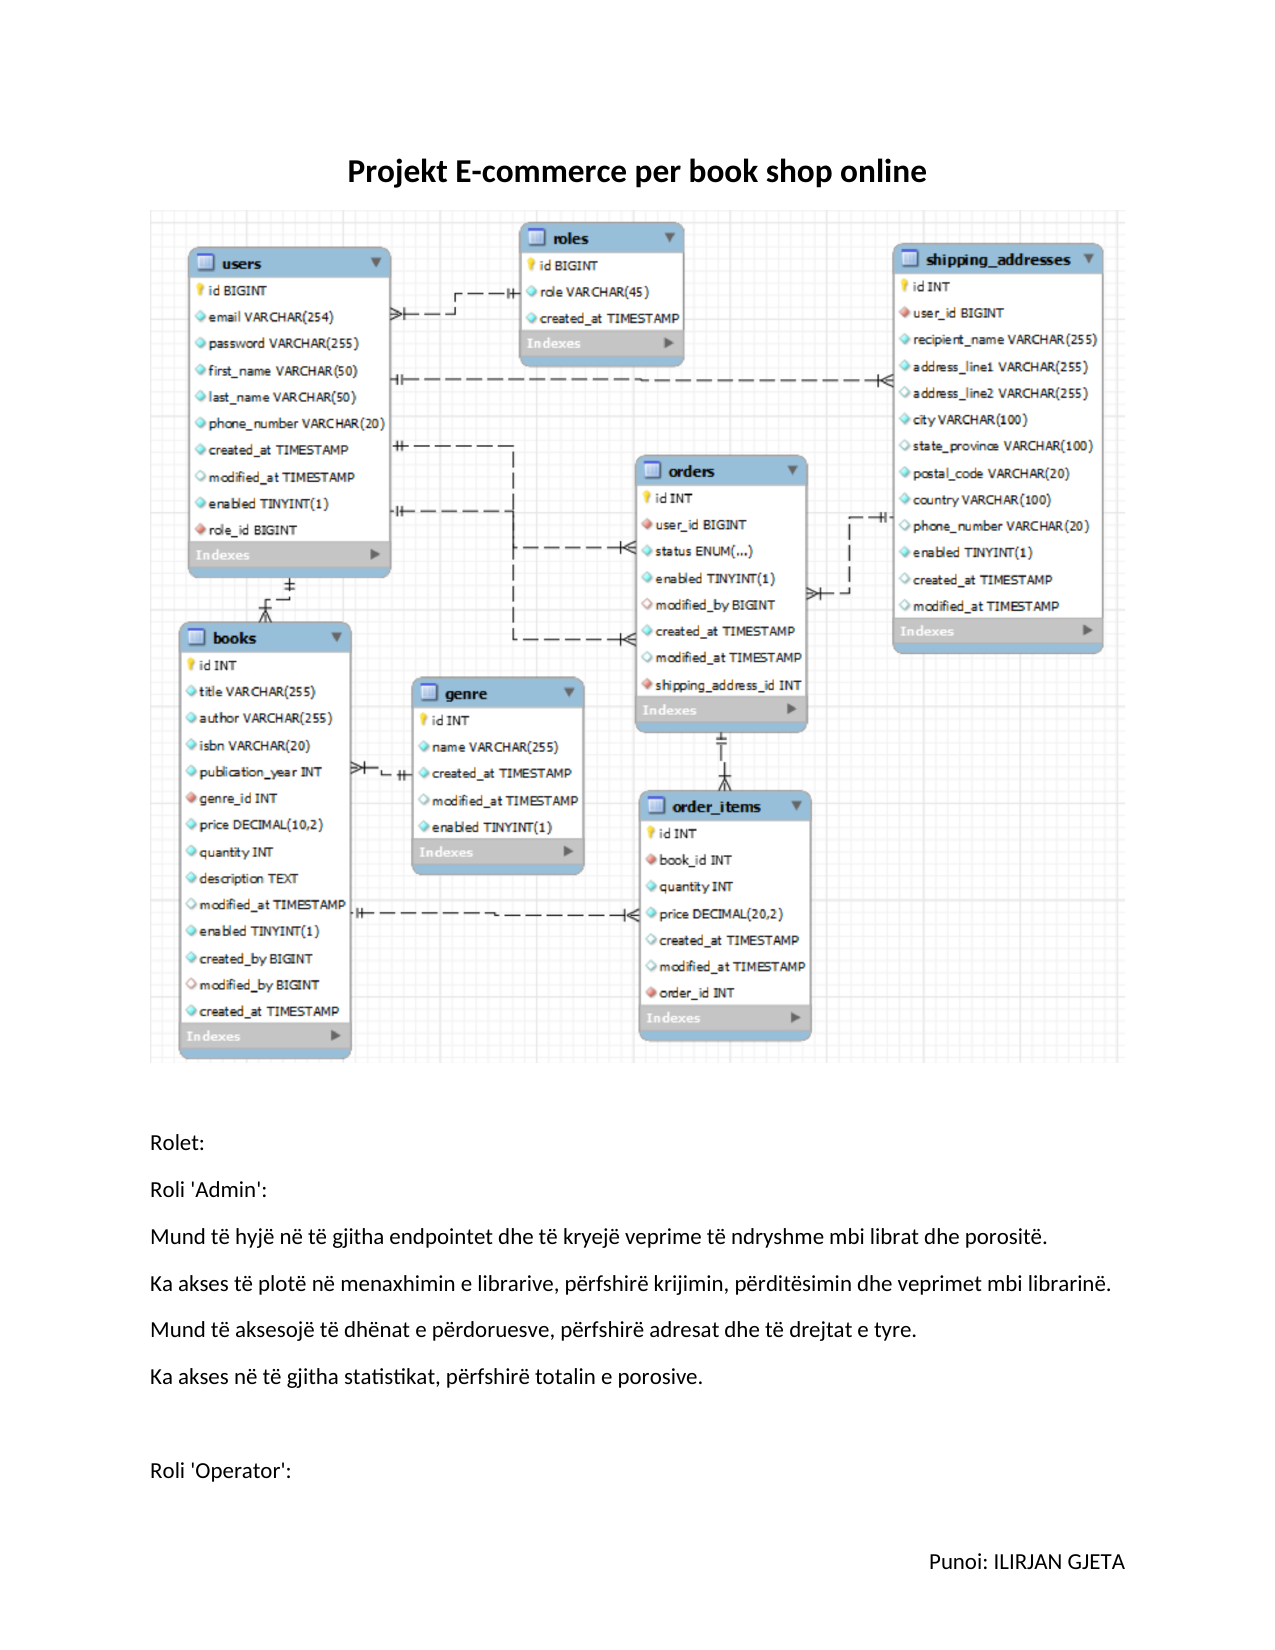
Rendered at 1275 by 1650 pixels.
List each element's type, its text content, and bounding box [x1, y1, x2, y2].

text Mund të aksesojë të dhënat e përdoruesve, përfshirë adresat dhe të drejtat e tyre. [150, 1316, 1125, 1343]
text Ka akses në të gjitha statistikat, përfshirë totalin e porosive. [150, 1362, 1125, 1390]
text Ka akses të plotë në menaxhimin e librarive, përfshirë krijimin, përditësimin dhe veprimet mbi librarinë. [150, 1269, 1125, 1297]
text Mund të hyjë në të gjitha endpointet dhe të kryejë veprime të ndryshme mbi librat dhe porositë. [150, 1222, 1125, 1250]
text Roli 'Admin': [150, 1175, 1125, 1203]
picture [150, 210, 1125, 1063]
text Rolet: [150, 1128, 1125, 1156]
text Projekt E-commerce per book shop online [150, 150, 1125, 191]
text Roli 'Operator': [150, 1456, 1125, 1484]
